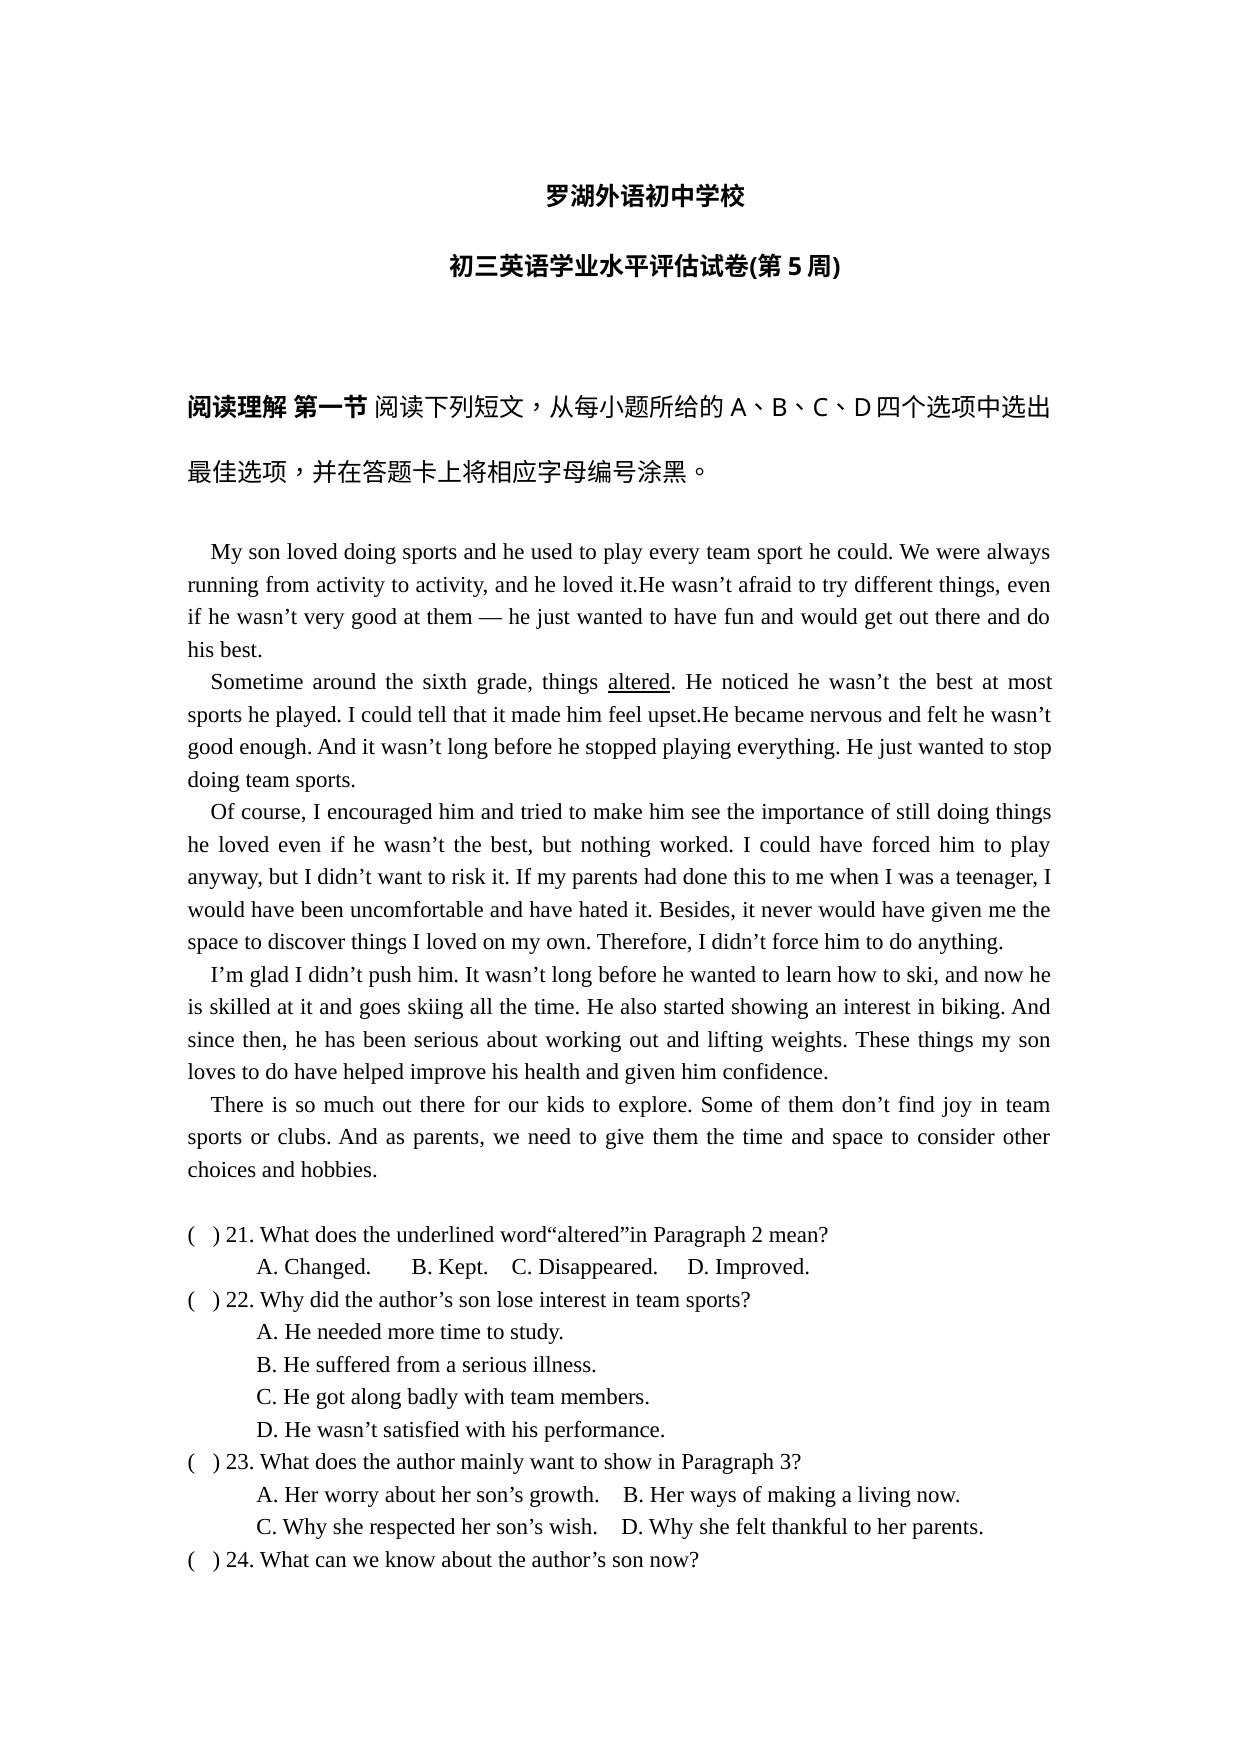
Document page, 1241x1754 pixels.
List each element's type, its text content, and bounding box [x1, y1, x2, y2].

text Of course, I encouraged him and tried to make him see the importance of still doing things he loved even if he wasn’t the best, but nothing worked. I could have forced him to play anyway, but I didn’t want to risk it. If my parents had done this to me when I was a teenager, I would have been uncomfortable and have hated it. Besides, it never would have given me the space to discover things I loved on my own. Therefore, I didn’t force him to do anything. [187, 795, 1053, 958]
text ( ) 23. What does the author mainly want to show in Paragraph 3? [187, 1445, 1053, 1478]
text C. Why she respected her son’s wish. D. Why she felt thankful to her parents. [187, 1510, 1053, 1543]
text 初三英语学业水平评估试卷(第5周) [187, 232, 1053, 297]
list He wasn’t satisfied with his performance. [187, 1413, 1053, 1445]
text 阅读理解 第一节 阅读下列短文，从每小题所给的A、B、C、D四个选项中选出最佳选项，并在答题卡上将相应字母编号涂黑。 [187, 373, 1053, 503]
text I’m glad I didn’t push him. It wasn’t long before he wanted to learn how to ski, and now he is skilled at it and goes skiing all the time. He also started showing an interest in biking. And since then, he has been serious about working out and lifting weights. These things my son loves to do have helped improve his health and given him confidence. [187, 958, 1053, 1088]
text A. Her worry about her son’s growth. B. Her ways of making a living now. [187, 1478, 1053, 1510]
text ( ) 24. What can we know about the author’s son now? [187, 1543, 1053, 1575]
text Sometime around the sixth grade, things altered. He noticed he wasn’t the best at most sports he played. I could tell that it made him feel upset.He became nervous and felt he wasn’t good enough. And it wasn’t long before he stopped playing everything. He just wanted to stop doing team sports. [187, 665, 1053, 795]
text ( ) 22. Why did the author’s son lose interest in team sports? [187, 1283, 1053, 1315]
text 罗湖外语初中学校 [187, 162, 1053, 227]
list He suffered from a serious illness. [187, 1348, 1053, 1380]
text ( ) 21. What does the underlined word“altered”in Paragraph 2 mean? [187, 1218, 1053, 1250]
list He needed more time to study. [187, 1315, 1053, 1348]
text There is so much out there for our kids to explore. Some of them don’t find joy in team sports or clubs. And as parents, we need to give them the time and space to consider other choices and hobbies. [187, 1088, 1053, 1185]
text My son loved doing sports and he used to play every team sport he could. We were always running from activity to activity, and he loved it.He wasn’t afraid to try different things, even if he wasn’t very good at them — he just wanted to have fun and would get out there and do his best. [187, 535, 1053, 665]
text A. Changed. B. Kept. C. Disappeared. D. Improved. [187, 1250, 1053, 1283]
list He got along badly with team members. [187, 1380, 1053, 1413]
